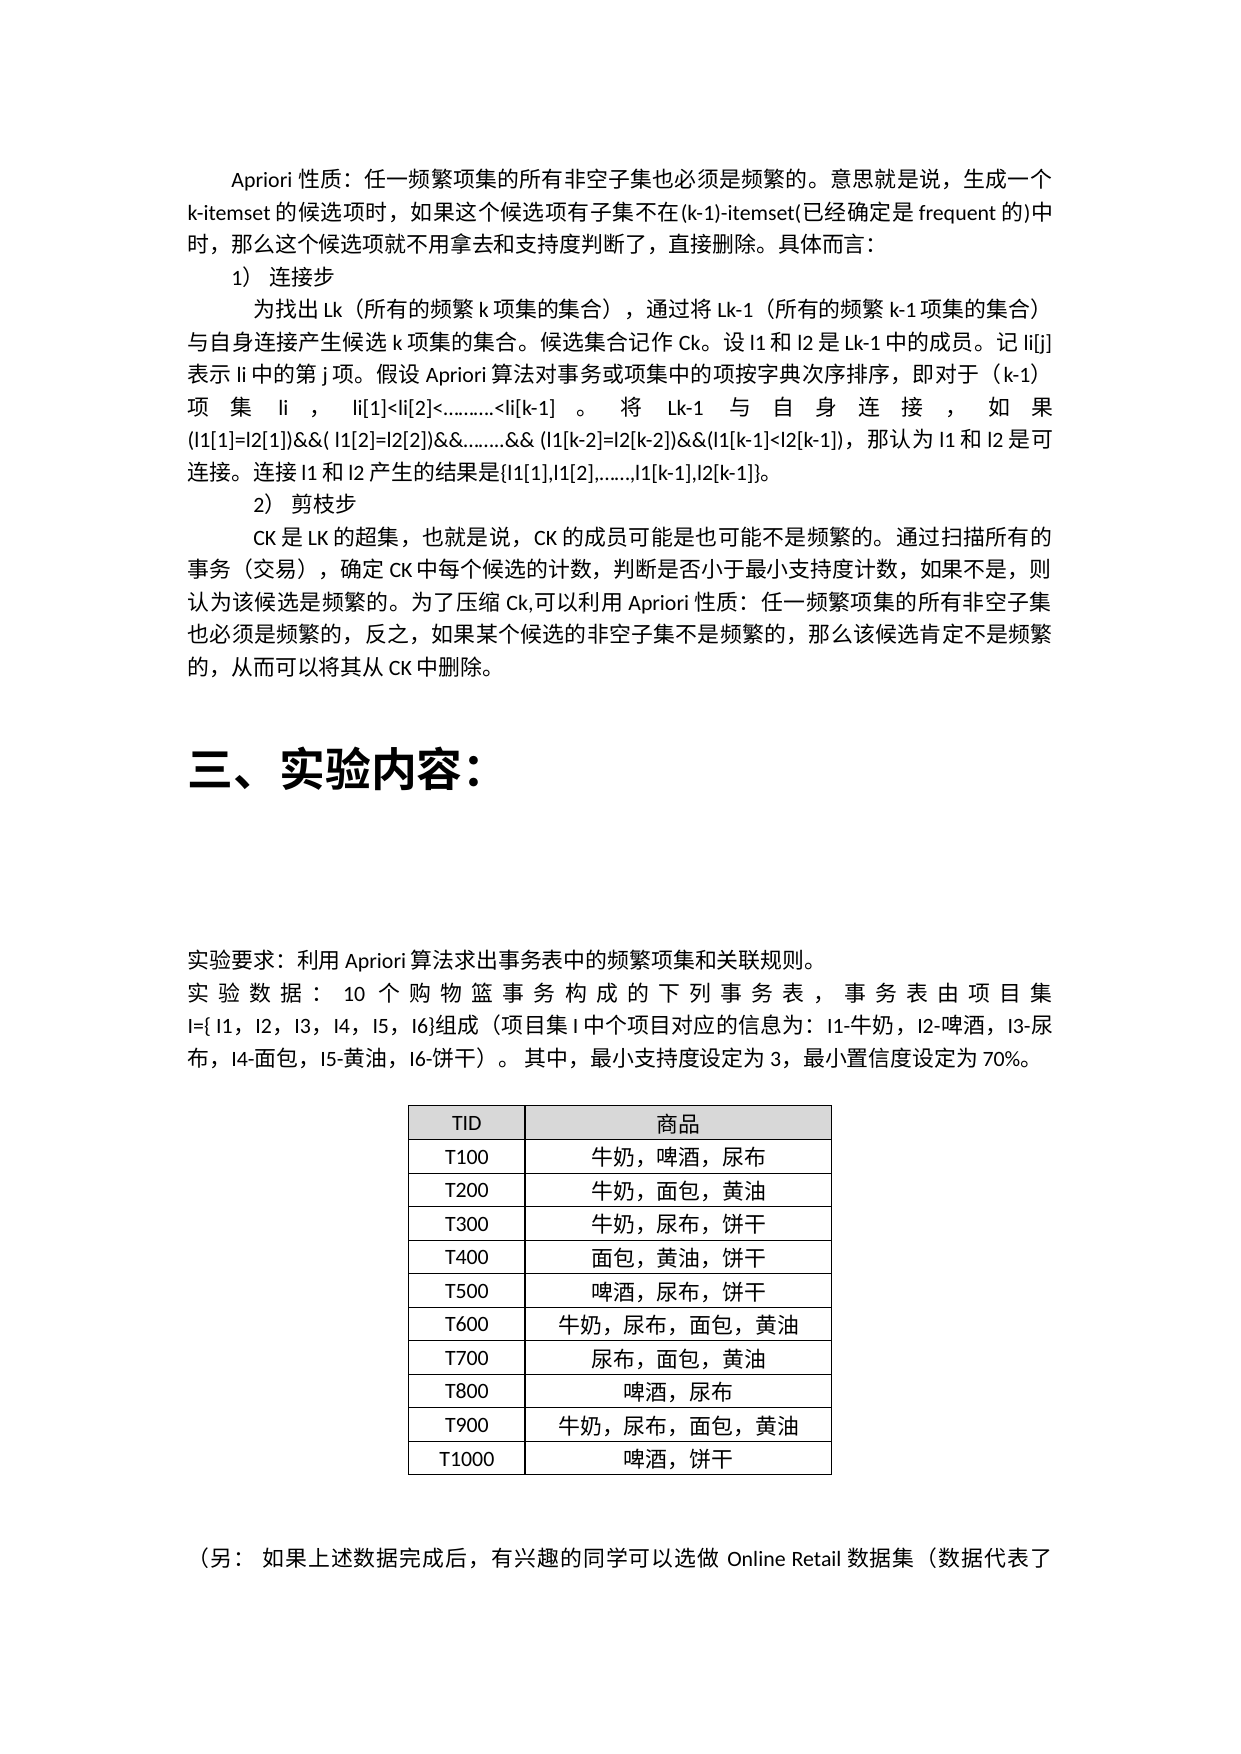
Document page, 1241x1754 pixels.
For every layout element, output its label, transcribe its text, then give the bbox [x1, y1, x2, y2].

table_cell 牛奶，啤酒，尿布 [526, 1140, 831, 1172]
table_cell T1000 [409, 1442, 524, 1474]
table_cell 啤酒，尿布 [526, 1375, 831, 1407]
table_cell T800 [409, 1375, 524, 1407]
table_cell 牛奶，尿布，面包，黄油 [526, 1408, 831, 1441]
table_cell 面包，黄油，饼干 [526, 1241, 831, 1273]
table_cell T900 [409, 1408, 524, 1441]
text 实验数据：10个购物篮事务构成的下列事务表，事务表由项目集I={ I1，I2，I3，I4，I5，I6}组成（项目集I中个项目对应的信息为：I1-牛奶，I2-啤酒，I3-尿布，I4-面包，I5-黄油，I6-饼干）。 其中，最小支持度设定为3，最小置信度设定为70%。 [187, 975, 1053, 1073]
table_cell T400 [409, 1241, 524, 1273]
text 实验要求：利用Apriori算法求出事务表中的频繁项集和关联规则。 [187, 943, 1053, 975]
table_cell T200 [409, 1174, 524, 1206]
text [187, 1540, 1053, 1573]
table_header 商品 [526, 1106, 831, 1139]
table_cell 牛奶，尿布，面包，黄油 [526, 1308, 831, 1340]
table_cell T700 [409, 1341, 524, 1374]
text 2） 剪枝步 [187, 487, 1053, 519]
table_cell T100 [409, 1140, 524, 1172]
text Apriori 性质：任一频繁项集的所有非空子集也必须是频繁的。意思就是说，生成一个k-itemset的候选项时，如果这个候选项有子集不在(k-1)-itemset(已经确定是frequent的)中时，那么这个候选项就不用拿去和支持度判断了，直接删除。具体而言： [187, 162, 1053, 259]
table_cell 牛奶，面包，黄油 [526, 1174, 831, 1206]
table_cell 啤酒，尿布，饼干 [526, 1274, 831, 1307]
text 为找出Lk（所有的频繁k项集的集合），通过将Lk-1（所有的频繁k-1项集的集合）与自身连接产生候选k项集的集合。候选集合记作Ck。设l1和l2是Lk-1中的成员。记li[j]表示li中的第j项。假设Apriori算法对事务或项集中的项按字典次序排序，即对于（k-1）项集li，li[1]<li[2]<……….<li[k-1]。将Lk-1与自身连接，如果(l1[1]=l2[1])&&( l1[2]=l2[2])&&……..&& (l1[k-2]=l2[k-2])&&(l1[k-1]<l2[k-1])，那认为l1和l2是可连接。连接l1和l2 产生的结果是{l1[1],l1[2],……,l1[k-1],l2[k-1]}。 [187, 292, 1053, 487]
table_cell 牛奶，尿布，饼干 [526, 1207, 831, 1239]
text 1） 连接步 [187, 259, 1053, 292]
subtitle 三、实验内容： [187, 717, 1053, 815]
table_header TID [409, 1106, 524, 1139]
table_cell T600 [409, 1308, 524, 1340]
table_cell 啤酒，饼干 [526, 1442, 831, 1474]
table_cell T500 [409, 1274, 524, 1307]
text CK是LK的超集，也就是说，CK的成员可能是也可能不是频繁的。通过扫描所有的事务（交易），确定CK中每个候选的计数，判断是否小于最小支持度计数，如果不是，则认为该候选是频繁的。为了压缩Ck,可以利用Apriori性质：任一频繁项集的所有非空子集也必须是频繁的，反之，如果某个候选的非空子集不是频繁的，那么该候选肯定不是频繁的，从而可以将其从CK中删除。 [187, 519, 1053, 682]
table_cell T300 [409, 1207, 524, 1239]
table_cell 尿布，面包，黄油 [526, 1341, 831, 1374]
